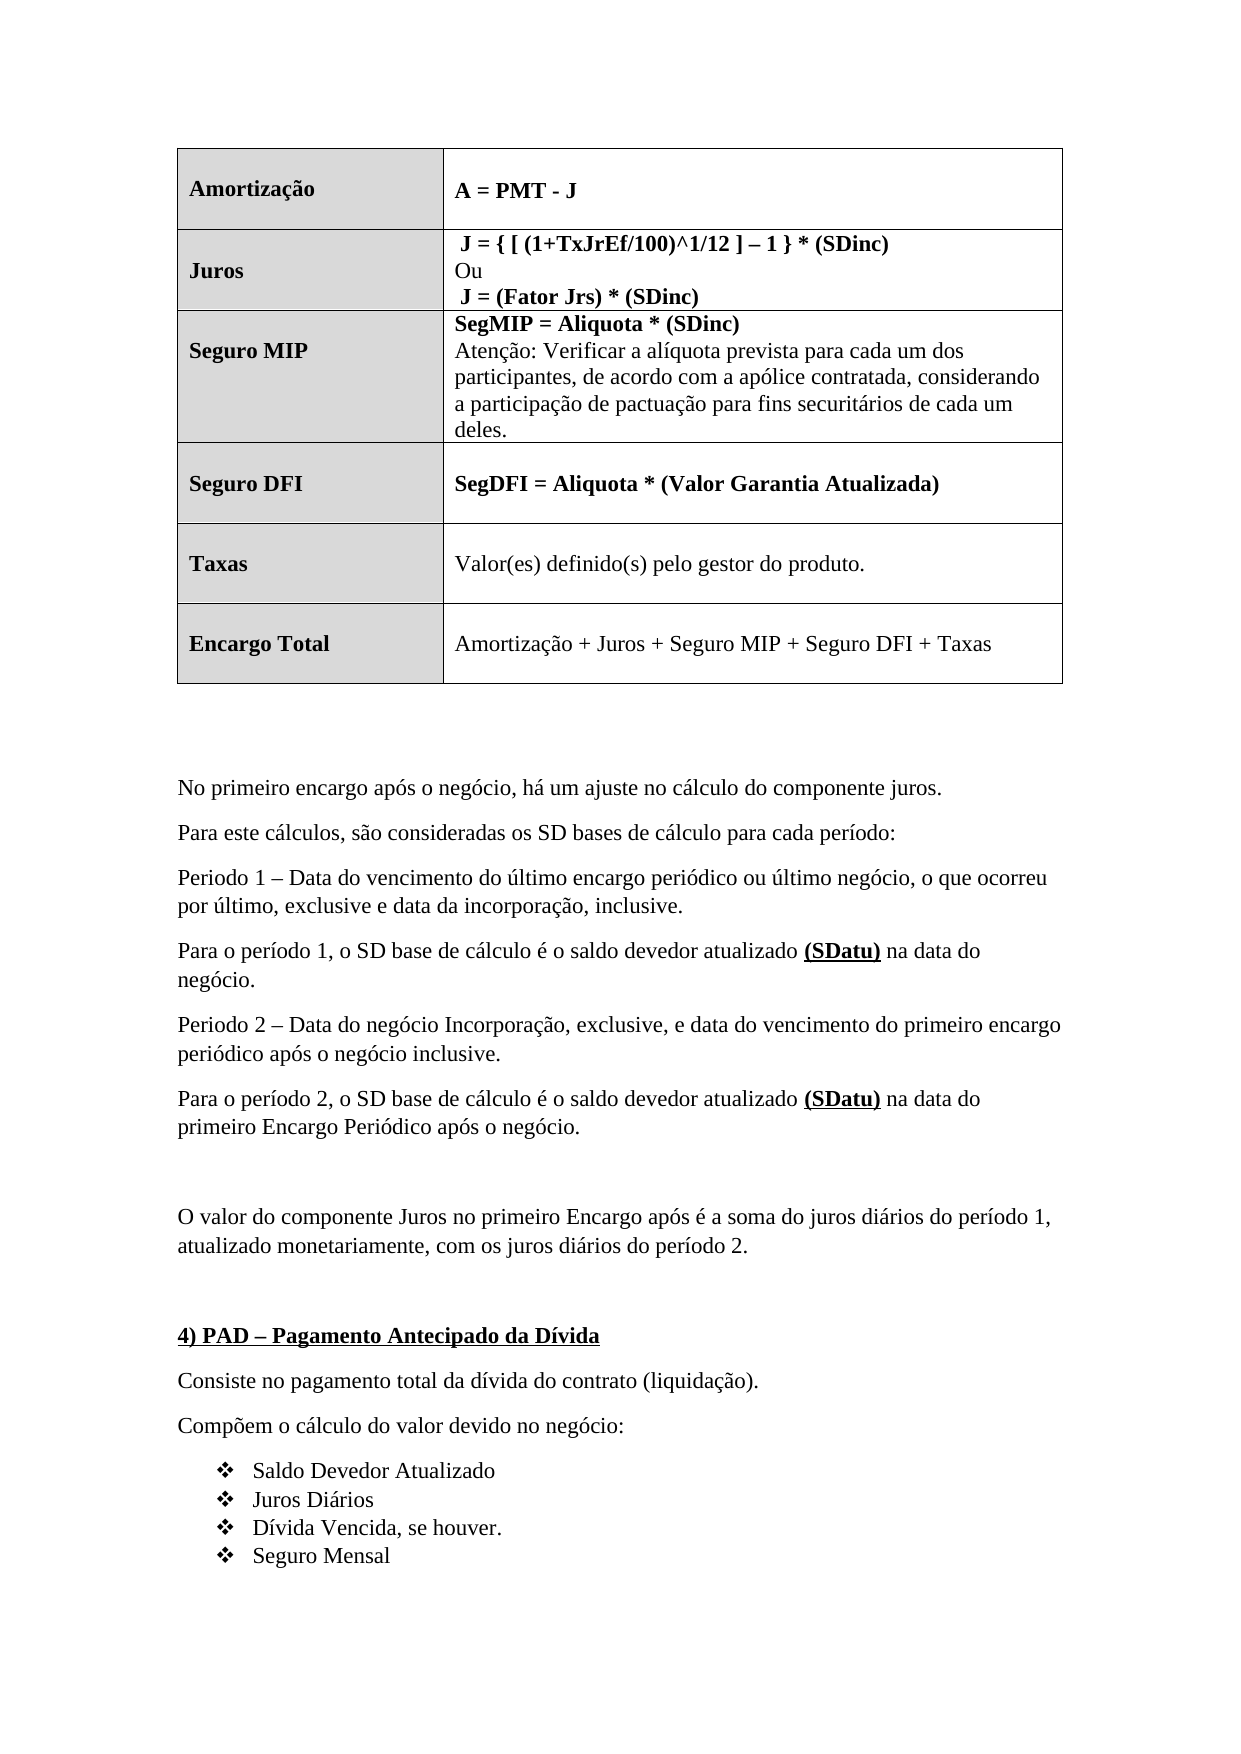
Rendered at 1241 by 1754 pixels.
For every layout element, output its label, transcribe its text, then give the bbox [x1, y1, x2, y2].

text Periodo 2 – Data do negócio Incorporação, exclusive, e data do vencimento do primeiro encargo periódico após o negócio inclusive. [177, 1011, 1063, 1066]
table_cell Seguro MIP [178, 311, 443, 442]
text No primeiro encargo após o negócio, há um ajuste no cálculo do componente juros. [177, 774, 1063, 800]
text Para este cálculos, são consideradas os SD bases de cálculo para cada período: [177, 819, 1063, 845]
text Compõem o cálculo do valor devido no negócio: [177, 1412, 1063, 1438]
table_cell Amortização [178, 149, 443, 229]
table_cell Encargo Total [178, 604, 443, 683]
table_cell SegDFI = Aliquota * (Valor Garantia Atualizada) [444, 443, 1062, 522]
table_cell Valor(es) definido(s) pelo gestor do produto. [444, 524, 1062, 602]
table_cell Seguro DFI [178, 443, 443, 522]
table_cell Juros [178, 230, 443, 309]
table_cell A = PMT - J [444, 149, 1062, 229]
table_cell SegMIP = Aliquota * (SDinc) Atenção: Verificar a alíquota prevista para cada um dos participantes, de acordo com a apólice contratada, considerando a participação de pactuação para fins securitários de cada um deles. [444, 311, 1062, 442]
table_cell J = { [ (1+TxJrEf/100)^1/12 ] – 1 } * (SDinc) Ou J = (Fator Jrs) * (SDinc) [444, 230, 1062, 309]
text Para o período 2, o SD base de cálculo é o saldo devedor atualizado (SDatu) na data do primeiro Encargo Periódico após o negócio. [177, 1085, 1063, 1139]
text Periodo 1 – Data do vencimento do último encargo periódico ou último negócio, o que ocorreu por último, exclusive e data da incorporação, inclusive. [177, 864, 1063, 919]
list Seguro Mensal [215, 1543, 1063, 1569]
text Consiste no pagamento total da dívida do contrato (liquidação). [177, 1367, 1063, 1393]
text 4) PAD – Pagamento Antecipado da Dívida [177, 1322, 1063, 1348]
table_cell Amortização + Juros + Seguro MIP + Seguro DFI + Taxas [444, 604, 1062, 683]
text O valor do componente Juros no primeiro Encargo após é a soma do juros diários do período 1, atualizado monetariamente, com os juros diários do período 2. [177, 1203, 1063, 1258]
list Saldo Devedor Atualizado [215, 1457, 1063, 1484]
text Para o período 1, o SD base de cálculo é o saldo devedor atualizado (SDatu) na data do negócio. [177, 938, 1063, 992]
list Juros Diários [215, 1486, 1063, 1512]
table_cell Taxas [178, 524, 443, 602]
list Dívida Vencida, se houver. [215, 1514, 1063, 1541]
